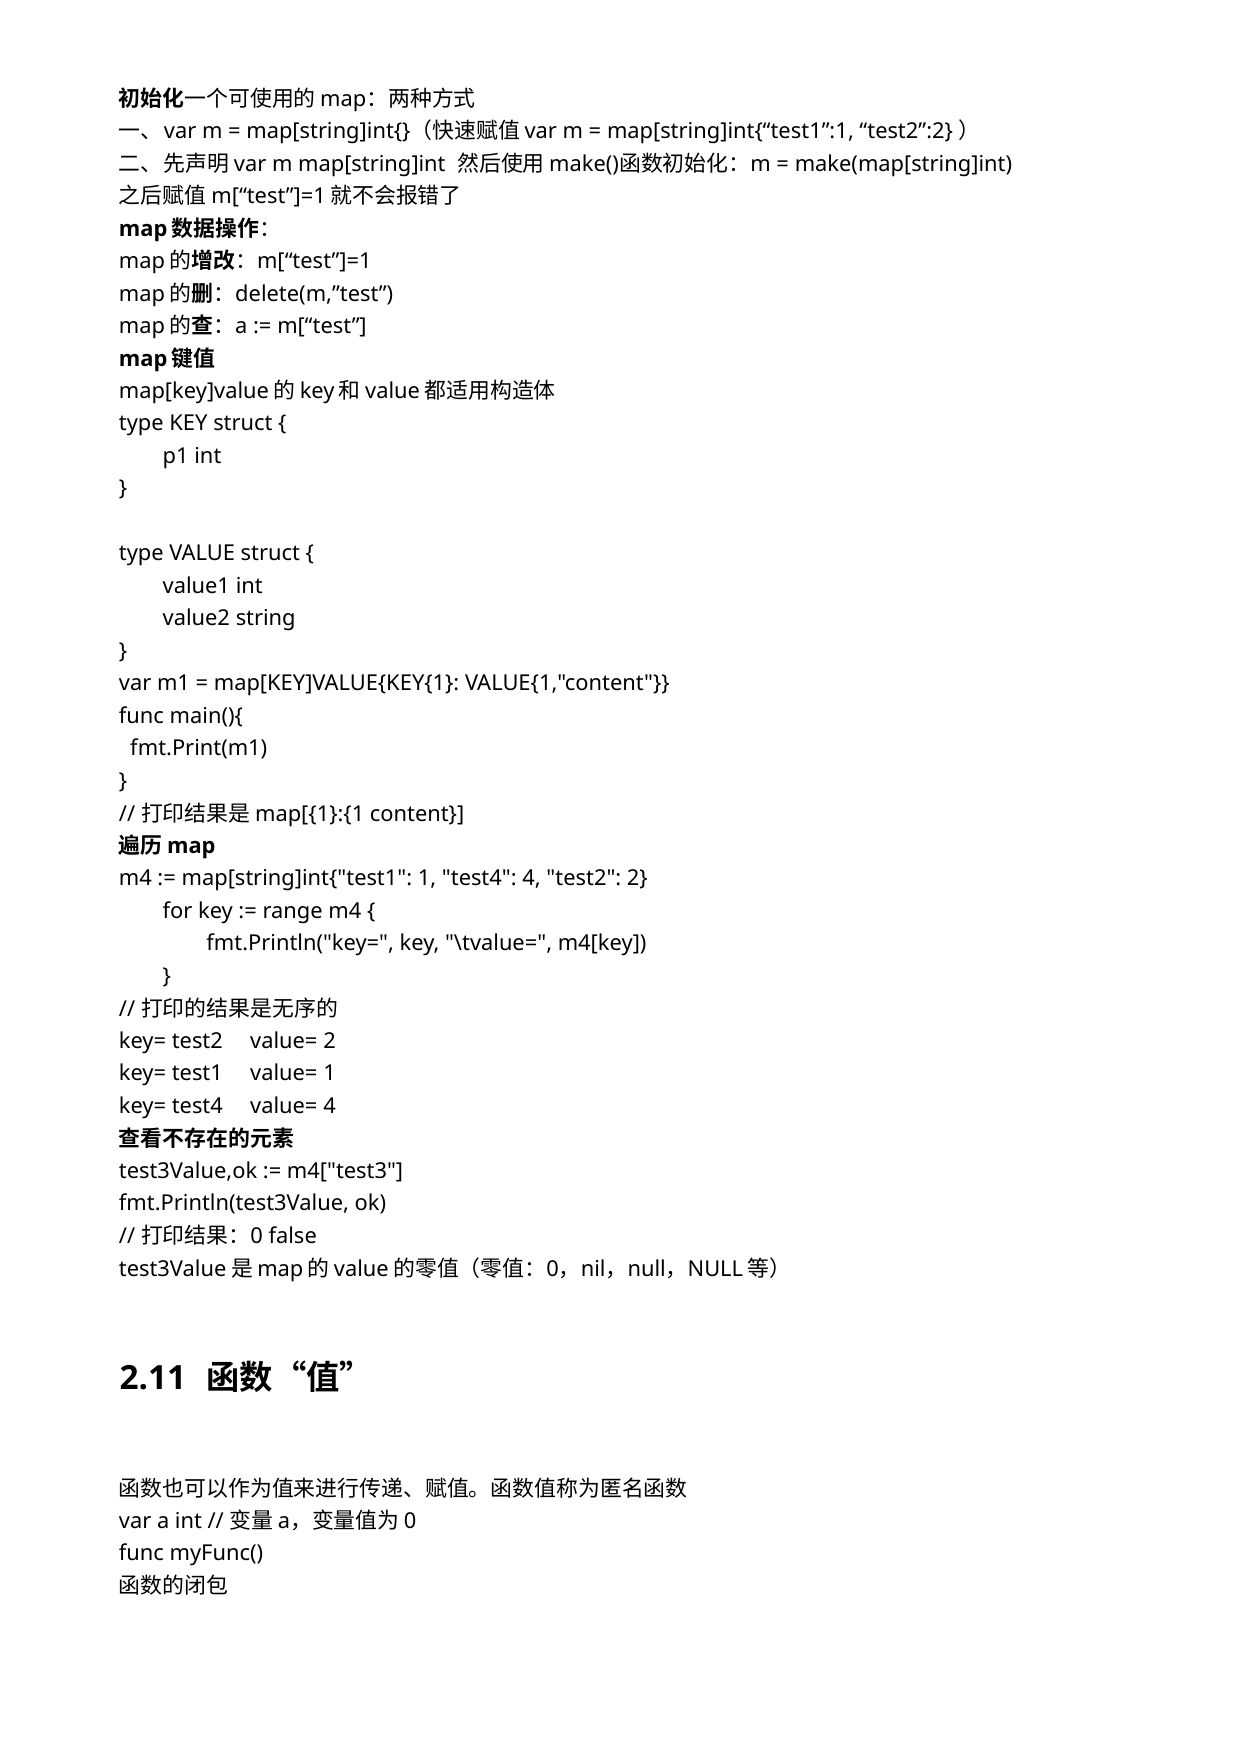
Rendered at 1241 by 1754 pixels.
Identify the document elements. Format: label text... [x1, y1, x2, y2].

list 先声明var m map[string]int 然后使用make()函数初始化：m = make(map[string]int) [119, 146, 1165, 178]
text p1 int [119, 438, 1165, 471]
text var m1 = map[KEY]VALUE{KEY{1}: VALUE{1,"content"}} [119, 666, 1165, 698]
text } [119, 958, 1165, 991]
text // 打印结果：0 false [119, 1218, 1165, 1251]
list var m = map[string]int{}（快速赋值var m = map[string]int{“test1”:1, “test2”:2} ） [119, 113, 1165, 146]
text 函数也可以作为值来进行传递、赋值。函数值称为匿名函数 [75, 1470, 1165, 1503]
text // 打印结果是 map[{1}:{1 content}] [119, 796, 1165, 828]
text m4 := map[string]int{"test1": 1, "test4": 4, "test2": 2} [119, 861, 1165, 893]
text type KEY struct { [119, 406, 1165, 438]
text map的查：a := m[“test”] [119, 308, 1165, 341]
text // 打印的结果是无序的 [119, 991, 1165, 1023]
text } [119, 471, 1165, 503]
text 初始化一个可使用的map：两种方式 [75, 81, 1165, 113]
text 函数的闭包 [119, 1568, 1165, 1600]
text } [119, 763, 1165, 796]
text for key := range m4 { [119, 893, 1165, 926]
text map数据操作： [119, 211, 1165, 243]
text type VALUE struct { [119, 536, 1165, 568]
text map的增改：m[“test”]=1 [119, 243, 1165, 276]
text map的删：delete(m,”test”) [119, 276, 1165, 308]
text key= test2 value= 2 [119, 1023, 1165, 1056]
text fmt.Println("key=", key, "\tvalue=", m4[key]) [119, 926, 1165, 958]
text test3Value是map的value的零值（零值：0，nil，null，NULL等） [119, 1251, 1165, 1283]
text 遍历map [119, 828, 1165, 861]
text test3Value,ok := m4["test3"] [119, 1153, 1165, 1186]
subtitle 函数“值” [119, 1343, 1165, 1408]
text map键值 [119, 341, 1165, 373]
text value2 string [119, 601, 1165, 633]
text 之后赋值 m[“test”]=1就不会报错了 [119, 178, 1165, 211]
text fmt.Print(m1) [119, 731, 1165, 763]
text func myFunc() [75, 1535, 1165, 1568]
text fmt.Println(test3Value, ok) [119, 1186, 1165, 1218]
text 查看不存在的元素 [119, 1121, 1165, 1153]
text func main(){ [119, 698, 1165, 731]
text var a int // 变量a，变量值为0 [75, 1503, 1165, 1535]
text value1 int [119, 568, 1165, 601]
text key= test4 value= 4 [119, 1088, 1165, 1121]
text map[key]value的key和value都适用构造体 [119, 373, 1165, 406]
text key= test1 value= 1 [119, 1056, 1165, 1088]
text } [119, 633, 1165, 666]
